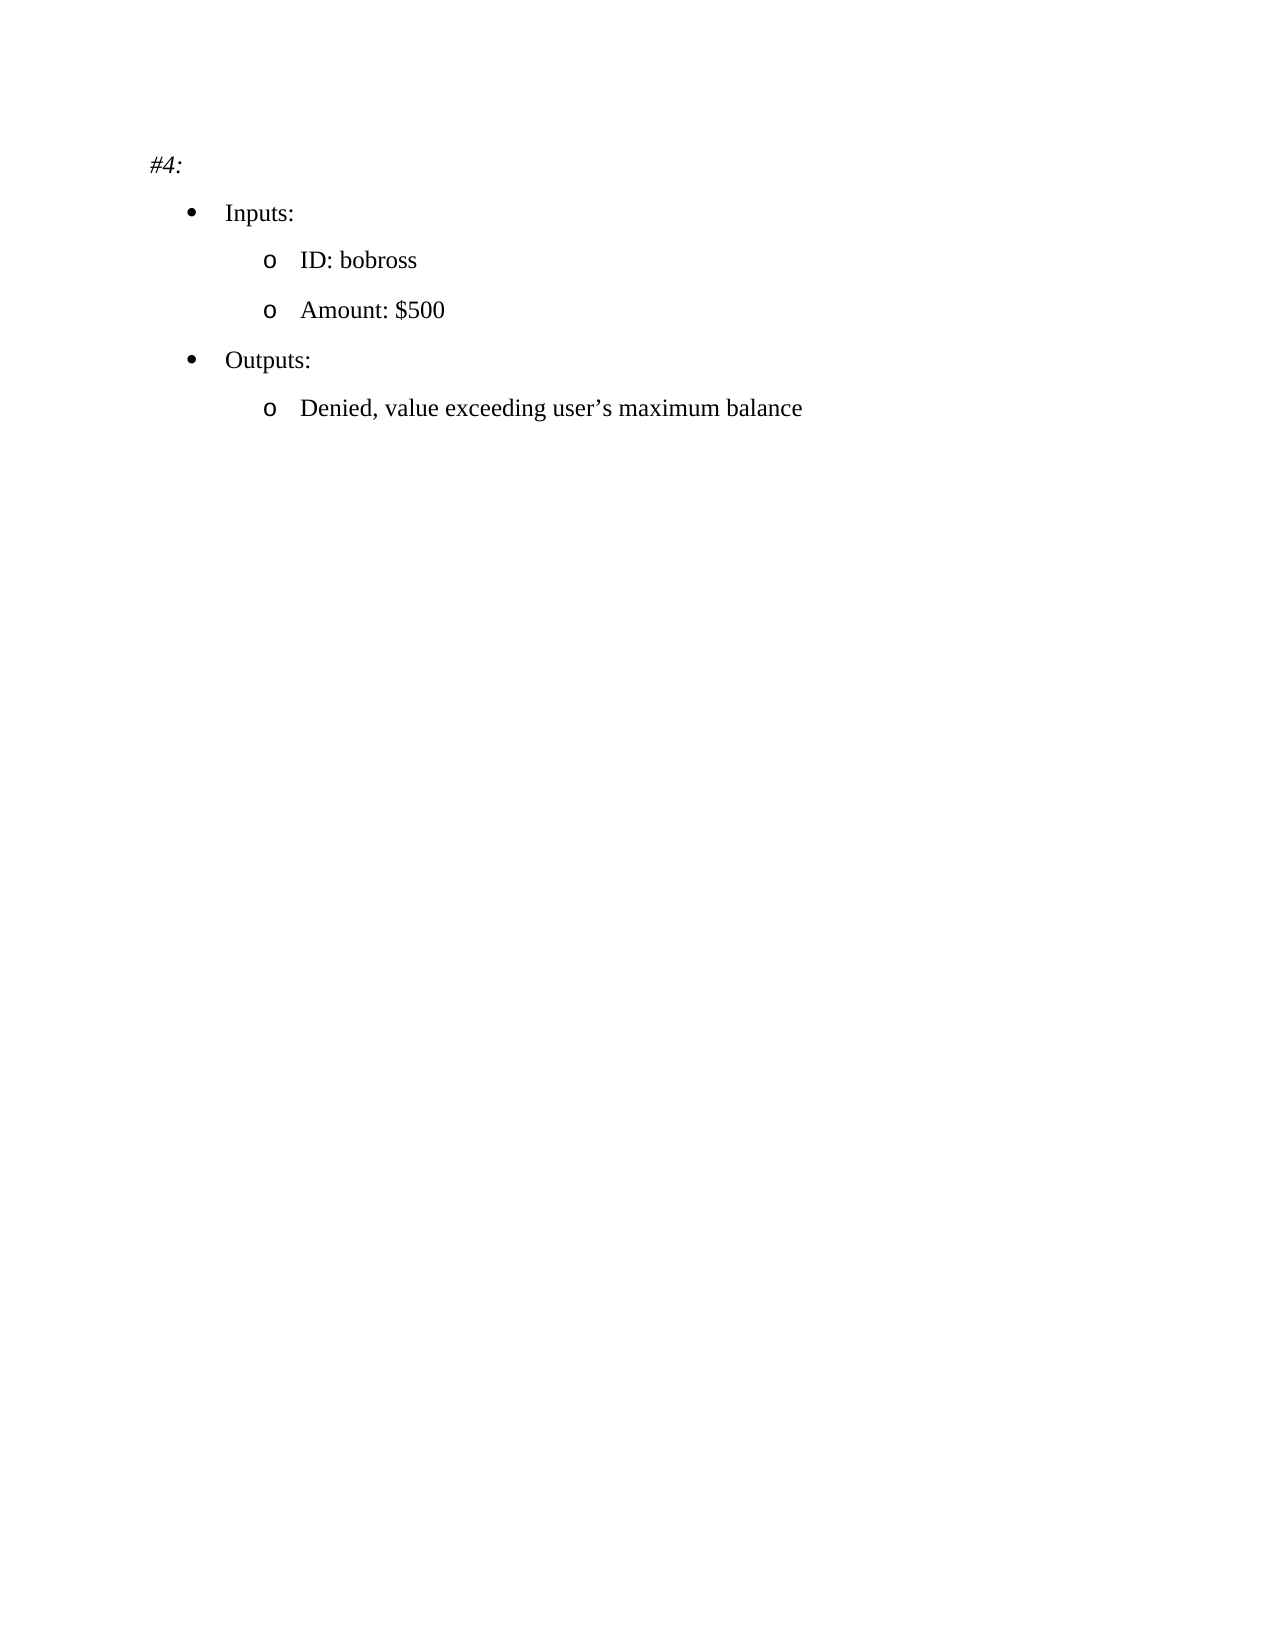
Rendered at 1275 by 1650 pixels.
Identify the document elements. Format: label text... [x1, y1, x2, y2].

list Amount: $500 [262, 295, 1125, 326]
list Outputs: [187, 345, 1125, 374]
list Denied, value exceeding user’s maximum balance [262, 393, 1125, 424]
text #4: [150, 150, 1125, 179]
list Inputs: [187, 198, 1125, 226]
list ID: bobross [262, 245, 1125, 276]
